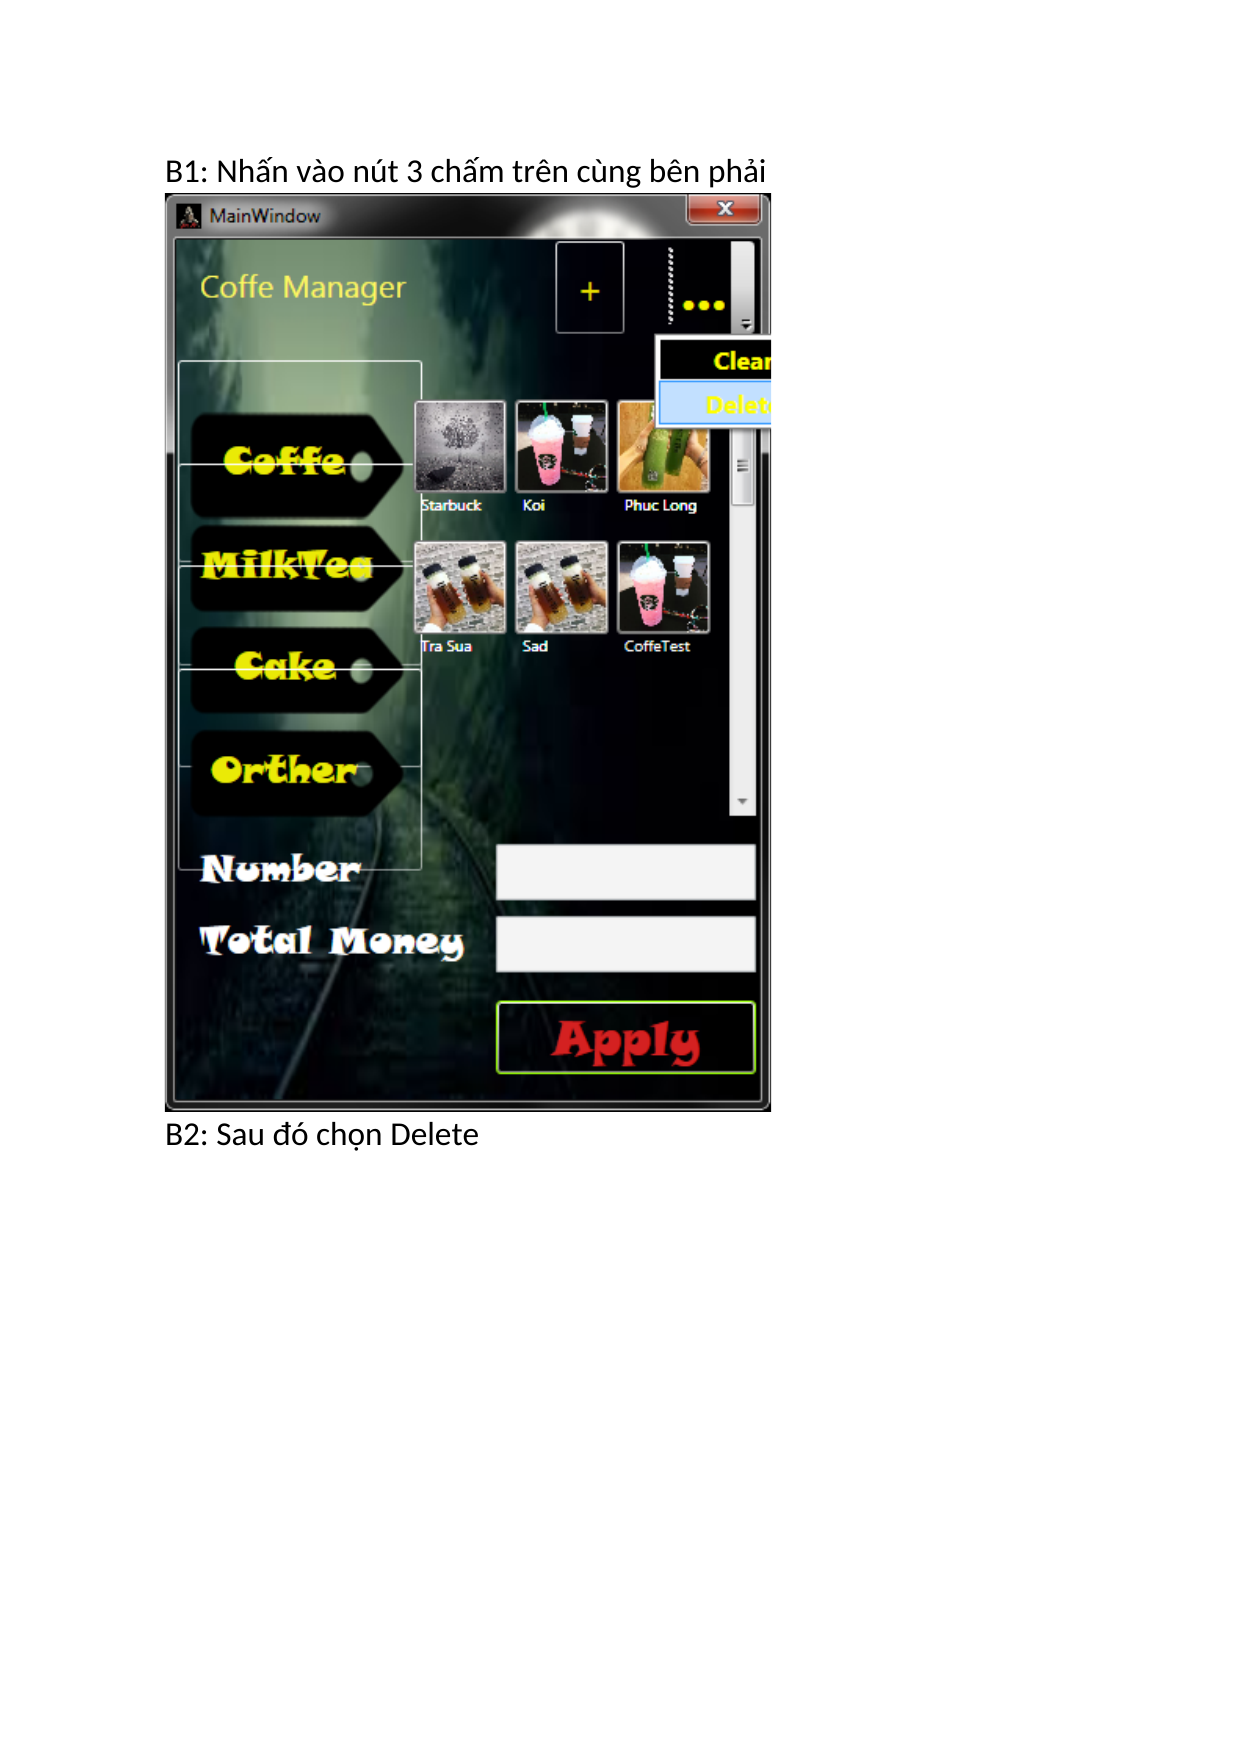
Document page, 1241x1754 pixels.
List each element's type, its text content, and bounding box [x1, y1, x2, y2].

list B1: Nhấn vào nút 3 chấm trên cùng bên phải [165, 150, 1090, 191]
picture [164, 193, 772, 1112]
list B2: Sau đó chọn Delete [165, 1113, 1090, 1154]
